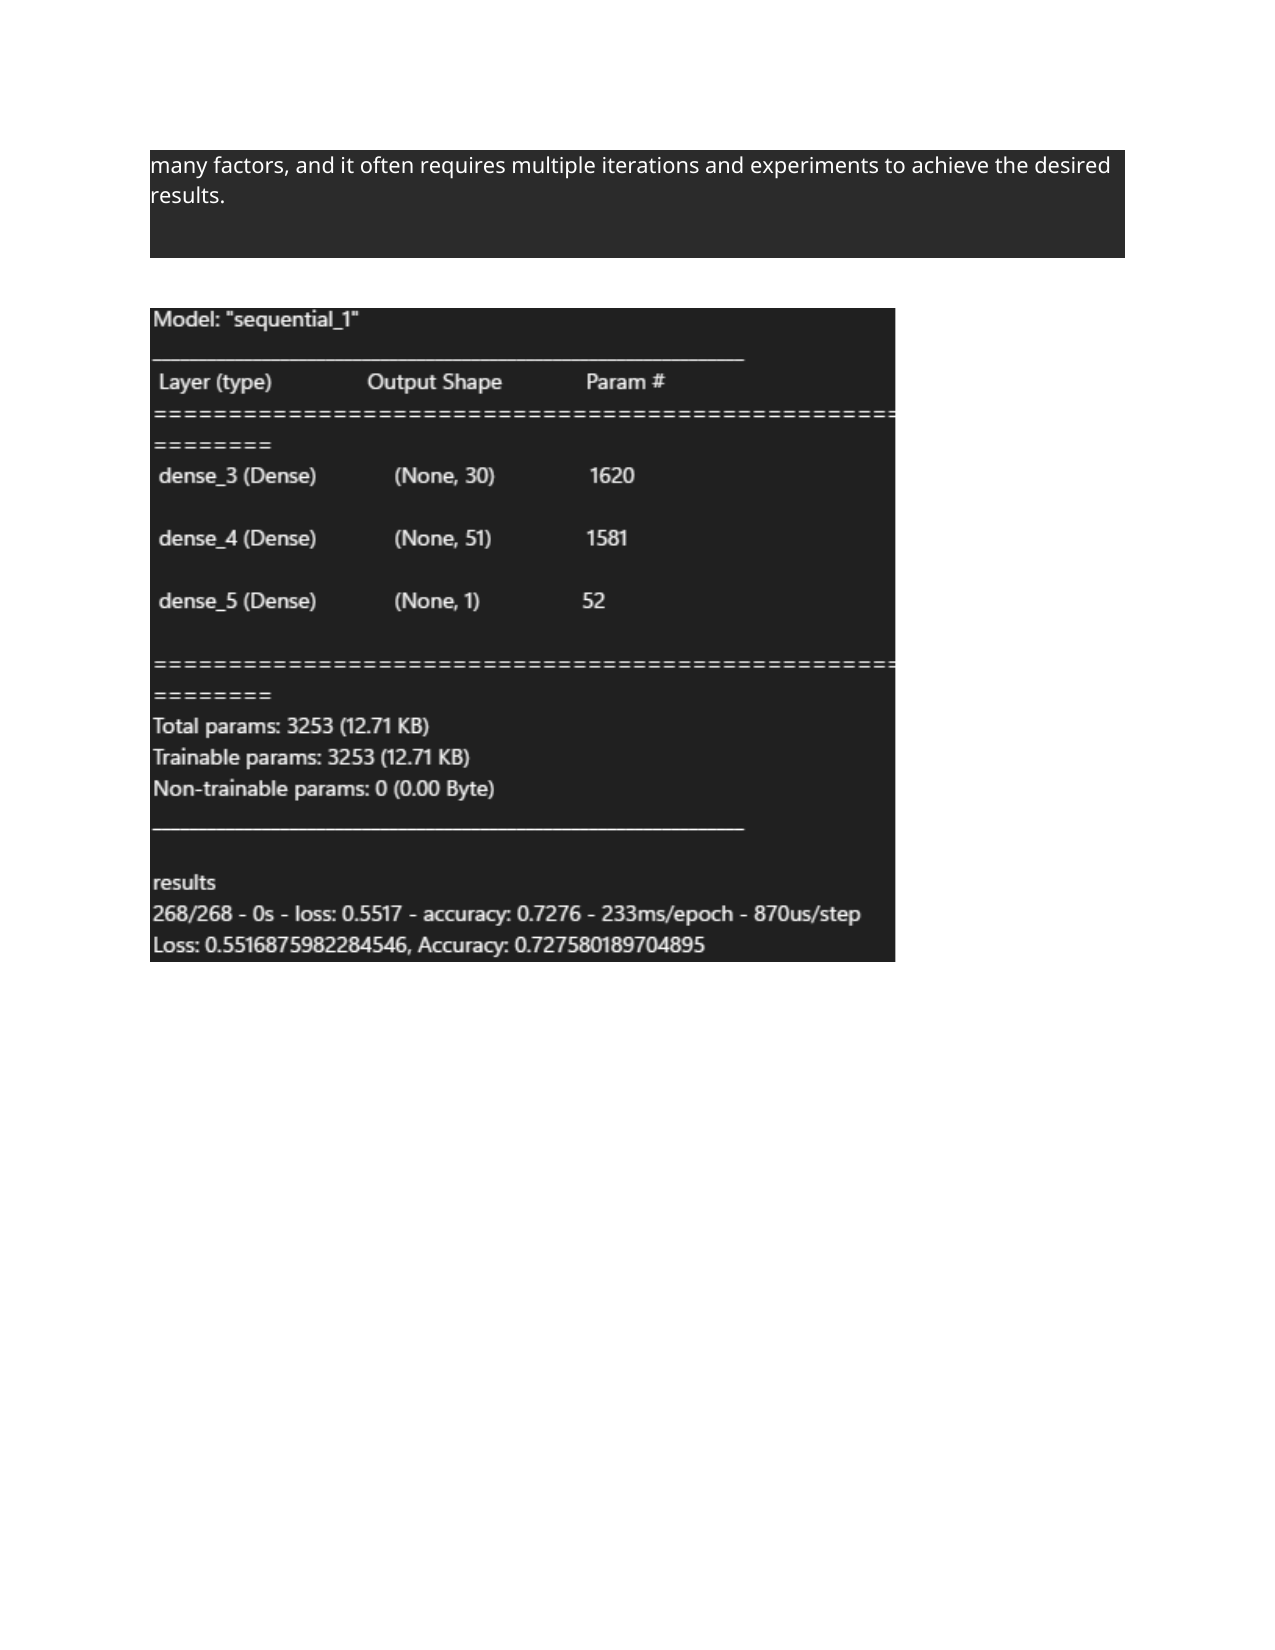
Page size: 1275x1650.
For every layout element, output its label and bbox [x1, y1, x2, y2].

picture [150, 308, 896, 962]
text [150, 150, 1125, 209]
